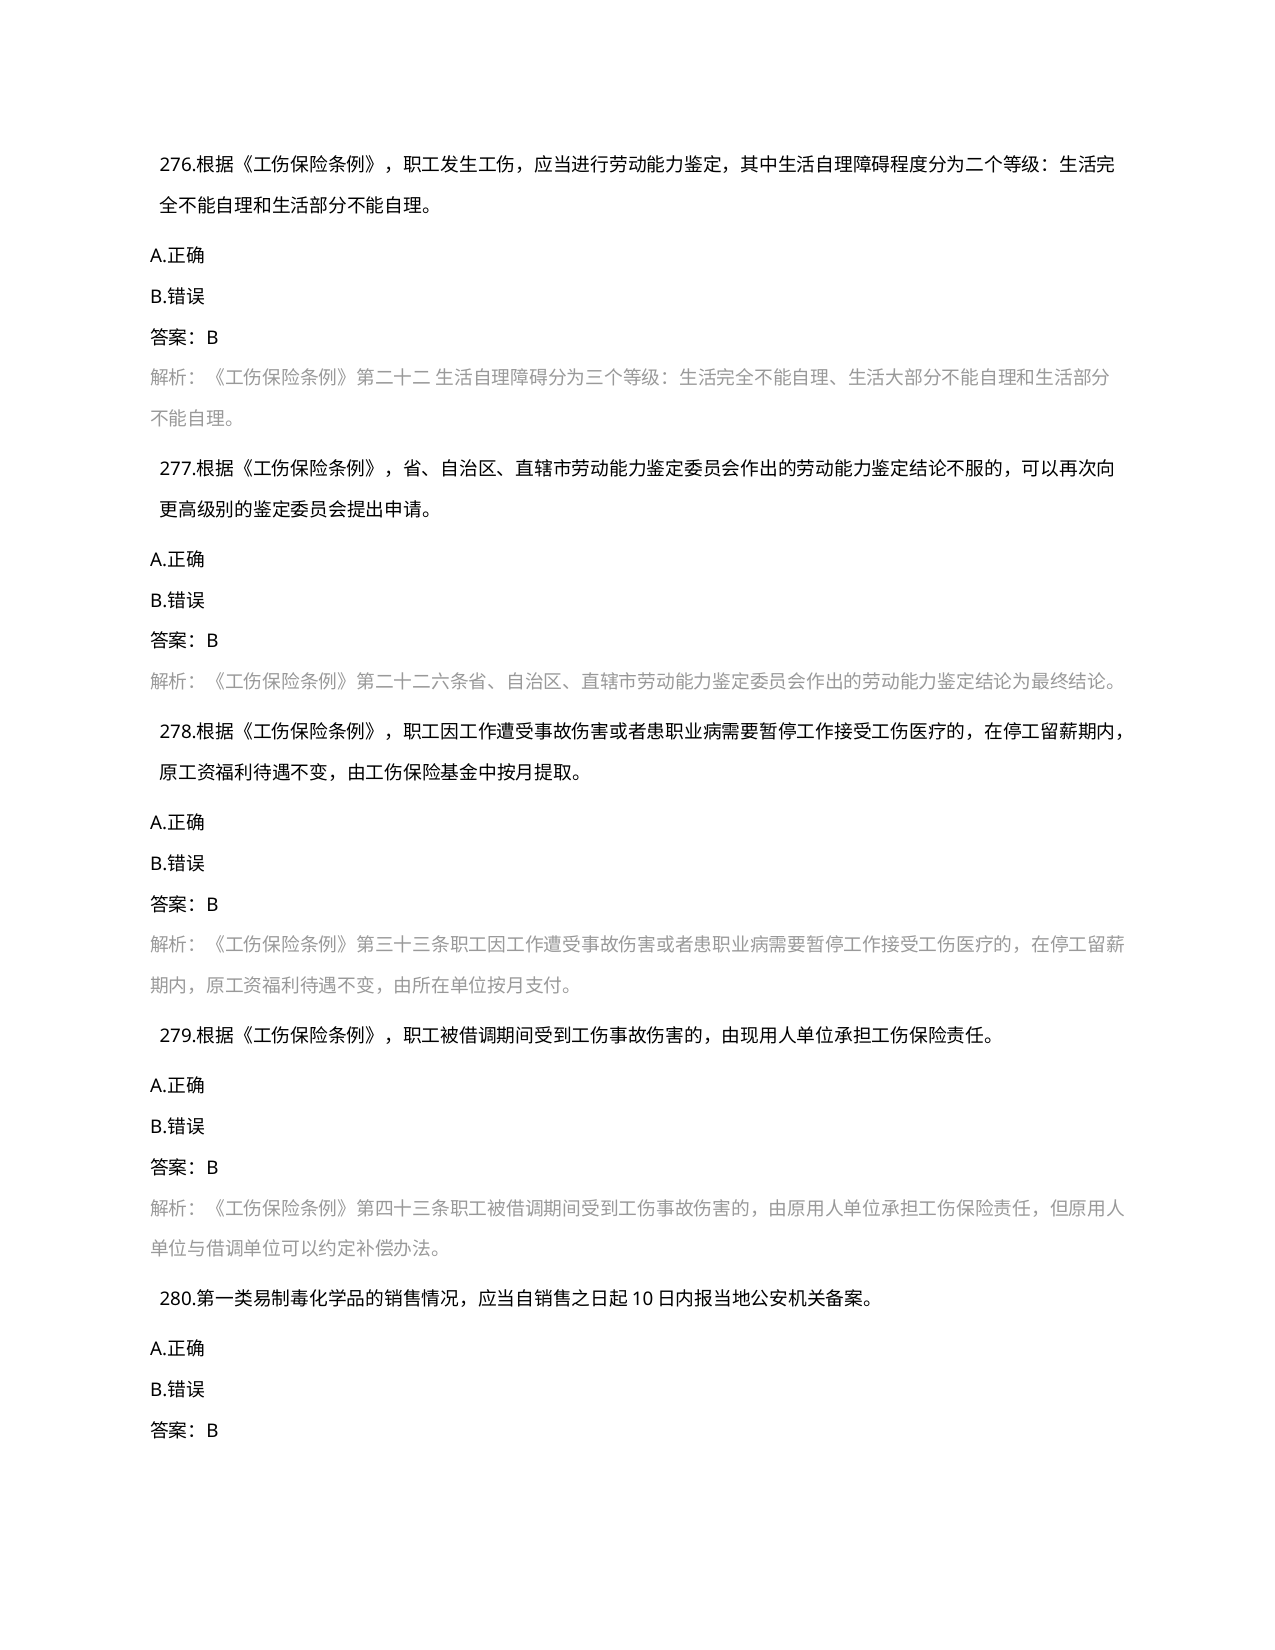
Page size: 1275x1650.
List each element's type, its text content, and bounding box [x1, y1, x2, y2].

text 解析：《工伤保险条例》第四十三条职工被借调期间受到工伤事故伤害的，由原用人单位承担工伤保险责任，但原用人单位与借调单位可以约定补偿办法。 [150, 1193, 1125, 1261]
text B.错误 [150, 1112, 1125, 1139]
text 答案：B [150, 626, 1125, 653]
text 答案：B [150, 1152, 1125, 1179]
text 276.根据《工伤保险条例》，职工发生工伤，应当进行劳动能力鉴定，其中生活自理障碍程度分为二个等级：生活完全不能自理和生活部分不能自理。 [159, 150, 1116, 218]
text 280.第一类易制毒化学品的销售情况，应当自销售之日起10日内报当地公安机关备案。 [159, 1284, 1116, 1311]
text 答案：B [150, 889, 1125, 916]
text 278.根据《工伤保险条例》，职工因工作遭受事故伤害或者患职业病需要暂停工作接受工伤医疗的，在停工留薪期内，原工资福利待遇不变，由工伤保险基金中按月提取。 [159, 717, 1116, 785]
text 解析：《工伤保险条例》第二十二六条省、自治区、直辖市劳动能力鉴定委员会作出的劳动能力鉴定结论为最终结论。 [150, 667, 1125, 694]
text 277.根据《工伤保险条例》，省、自治区、直辖市劳动能力鉴定委员会作出的劳动能力鉴定结论不服的，可以再次向更高级别的鉴定委员会提出申请。 [159, 454, 1116, 522]
text B.错误 [150, 585, 1125, 613]
text 解析：《工伤保险条例》第三十三条职工因工作遭受事故伤害或者患职业病需要暂停工作接受工伤医疗的，在停工留薪期内，原工资福利待遇不变，由所在单位按月支付。 [150, 930, 1125, 998]
text B.错误 [150, 282, 1125, 309]
text 答案：B [150, 1416, 1125, 1443]
text A.正确 [150, 1071, 1125, 1098]
text A.正确 [150, 545, 1125, 572]
text A.正确 [150, 1334, 1125, 1361]
text A.正确 [150, 808, 1125, 835]
text B.错误 [150, 1375, 1125, 1402]
text B.错误 [150, 848, 1125, 876]
text 解析：《工伤保险条例》第二十二 生活自理障碍分为三个等级：生活完全不能自理、生活大部分不能自理和生活部分不能自理。 [150, 363, 1125, 431]
text 279.根据《工伤保险条例》，职工被借调期间受到工伤事故伤害的，由现用人单位承担工伤保险责任。 [159, 1021, 1116, 1048]
text 答案：B [150, 322, 1125, 349]
text A.正确 [150, 241, 1125, 268]
